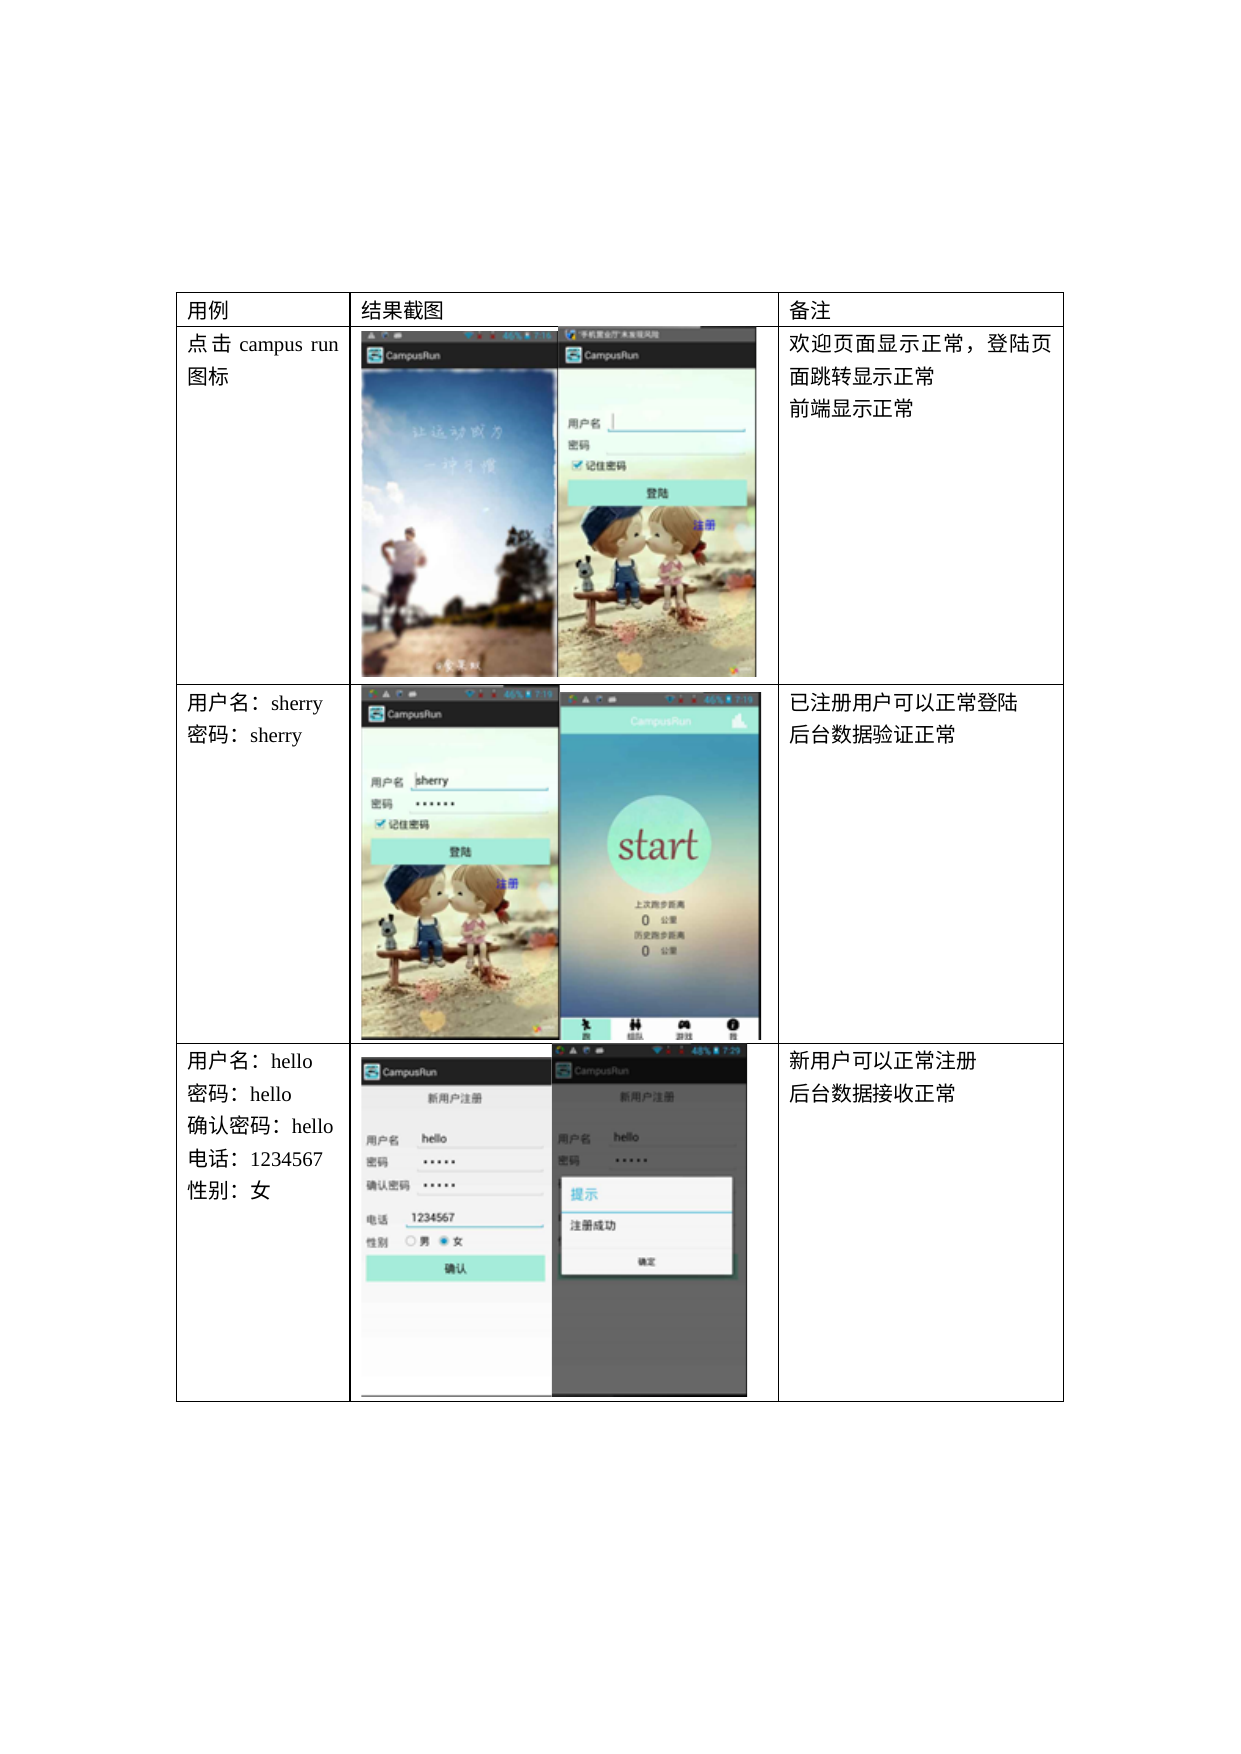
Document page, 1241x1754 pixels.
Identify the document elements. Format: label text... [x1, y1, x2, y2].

table_cell 点击campus run图标 [177, 327, 349, 684]
picture [361, 1043, 748, 1397]
picture [361, 326, 757, 677]
table_cell 已注册用户可以正常登陆 后台数据验证正常 [779, 685, 1063, 1043]
table_cell 用户名：sherry 密码：sherry [177, 685, 349, 1043]
table_cell 用户名：hello 密码：hello 确认密码：hello 电话：1234567 性别：女 [177, 1044, 349, 1401]
table_header 备注 [779, 293, 1063, 326]
picture [361, 685, 762, 1040]
table_cell 欢迎页面显示正常，登陆页面跳转显示正常 前端显示正常 [779, 327, 1063, 684]
table_cell [351, 327, 778, 684]
table_cell [351, 685, 778, 1043]
table_cell 新用户可以正常注册 后台数据接收正常 [779, 1044, 1063, 1401]
table_header 结果截图 [351, 293, 778, 326]
table_cell [351, 1044, 778, 1401]
table_header 用例 [177, 293, 349, 326]
